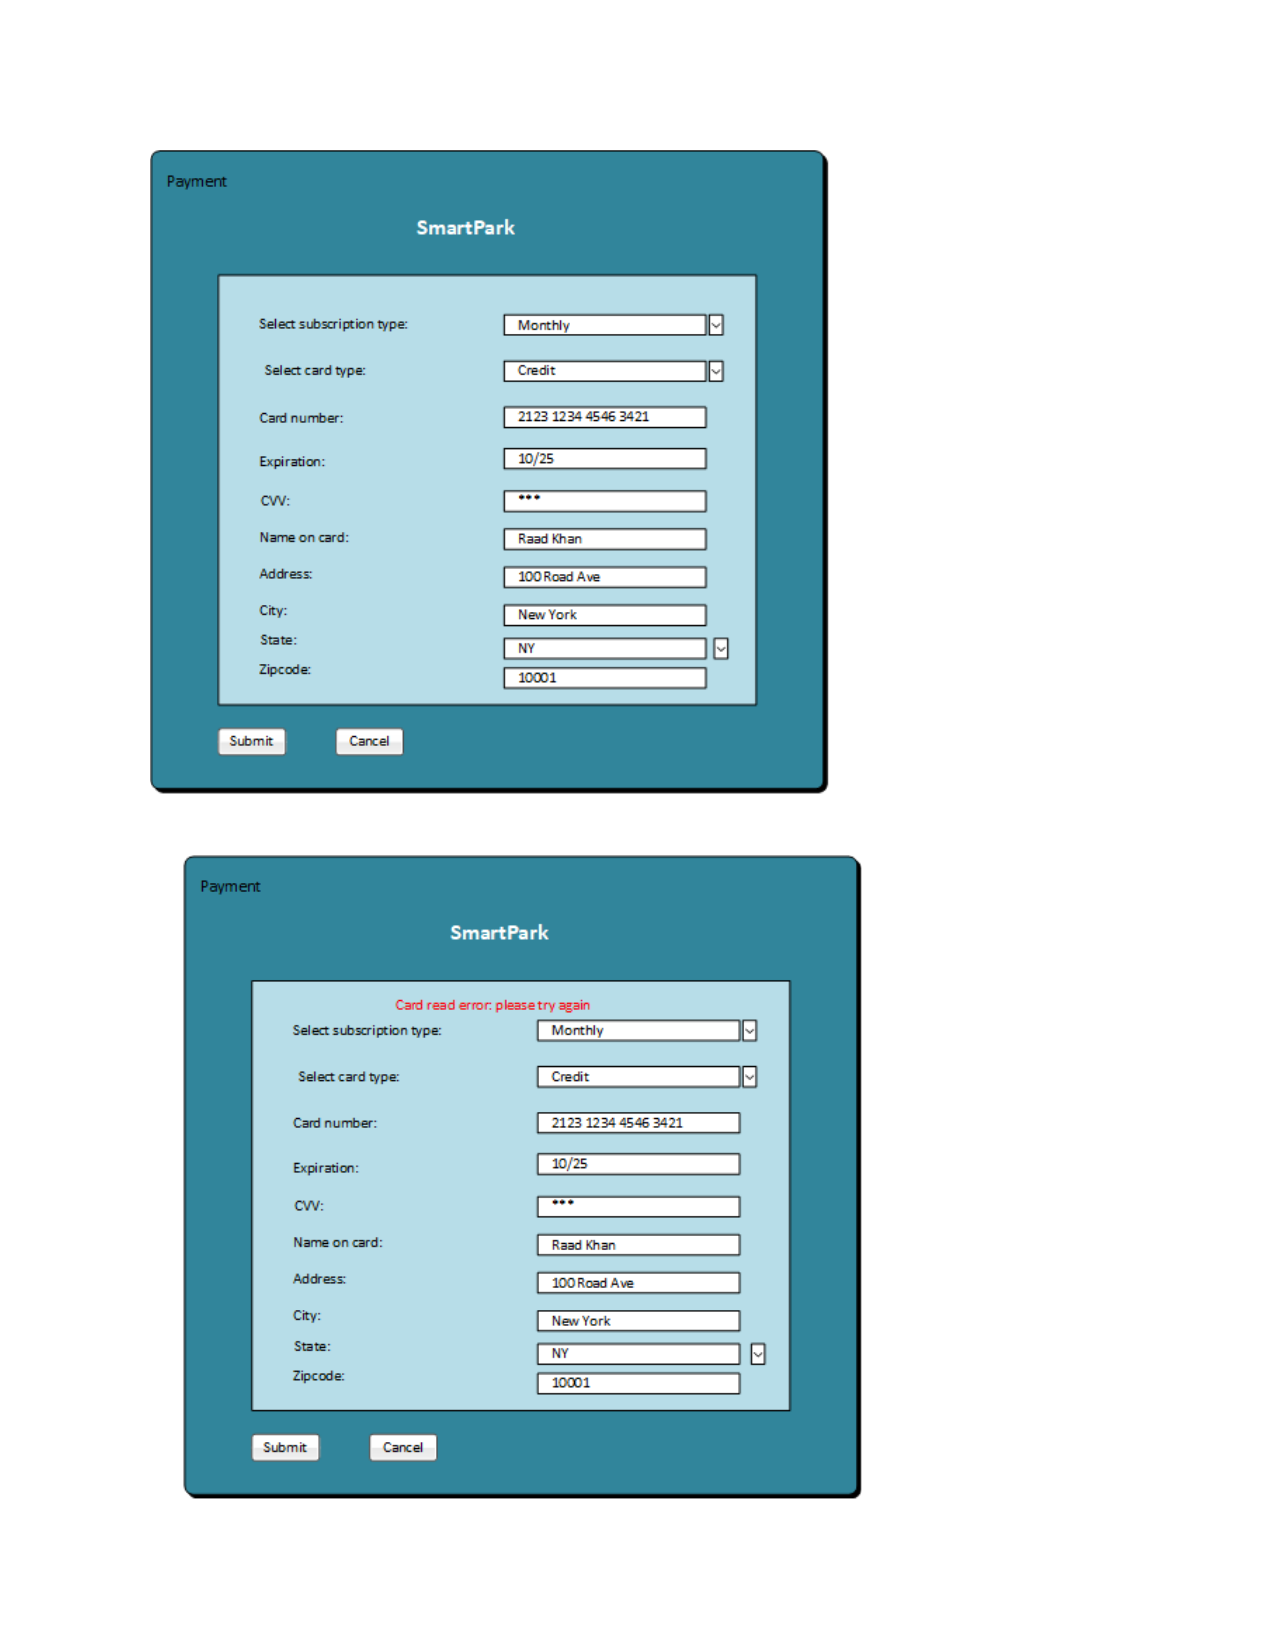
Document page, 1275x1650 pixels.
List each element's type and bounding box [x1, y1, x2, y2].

picture [150, 150, 862, 1500]
